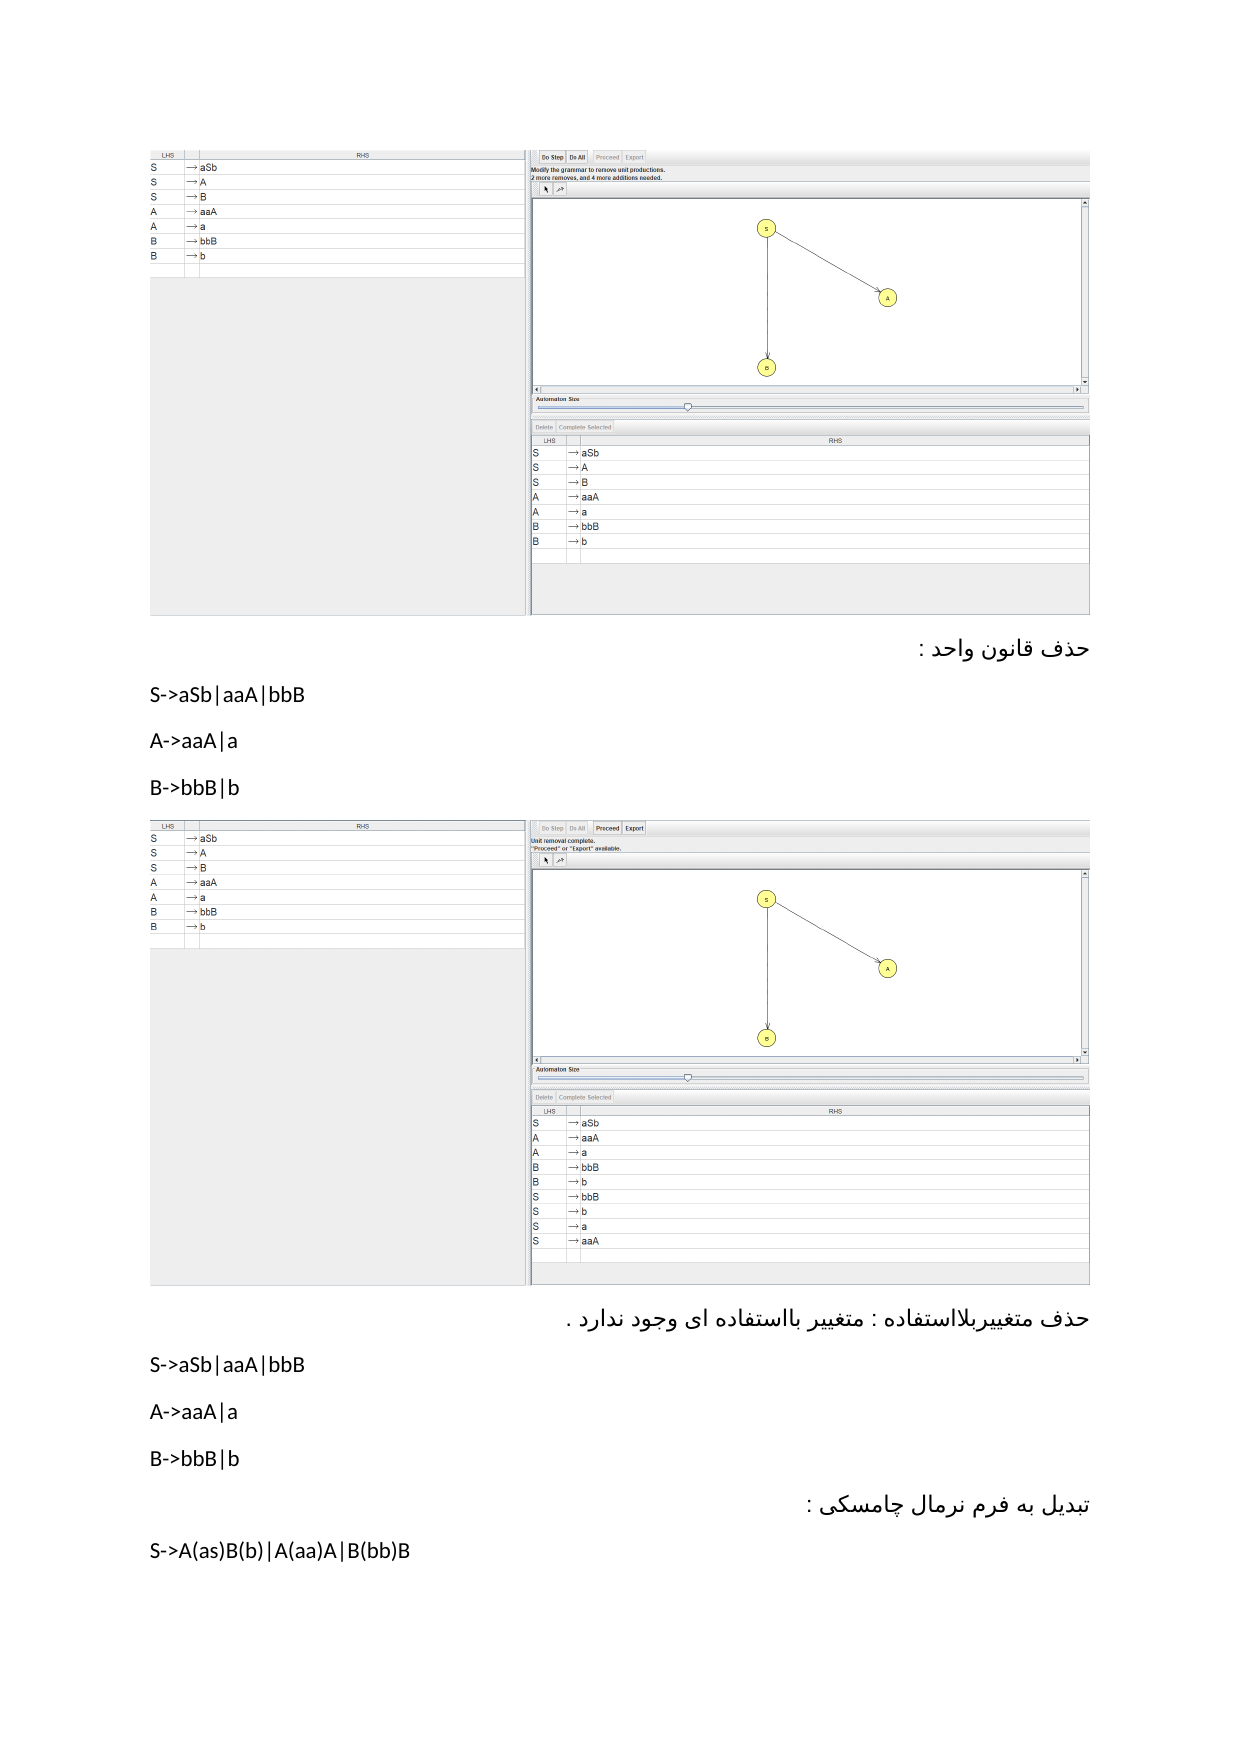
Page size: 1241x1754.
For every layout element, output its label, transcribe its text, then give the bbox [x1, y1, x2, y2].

text تبدیل به فرم نرمال چامسکی : [150, 1491, 1090, 1517]
text حذف متغییربلااستفاده : متغییر بااستفاده ای وجود ندارد . [150, 1305, 1090, 1331]
text S->A(as)B(b)|A(aa)A|B(bb)B [150, 1536, 1090, 1564]
picture [150, 150, 1090, 616]
text B->bbB|b [150, 1444, 1090, 1472]
text A->aaA|a [150, 727, 1090, 754]
picture [150, 820, 1090, 1286]
text A->aaA|a [150, 1397, 1090, 1425]
text B->bbB|b [150, 773, 1090, 801]
text حذف قانون واحد : [150, 634, 1090, 661]
text S->aSb|aaA|bbB [150, 680, 1090, 708]
text S->aSb|aaA|bbB [150, 1350, 1090, 1378]
